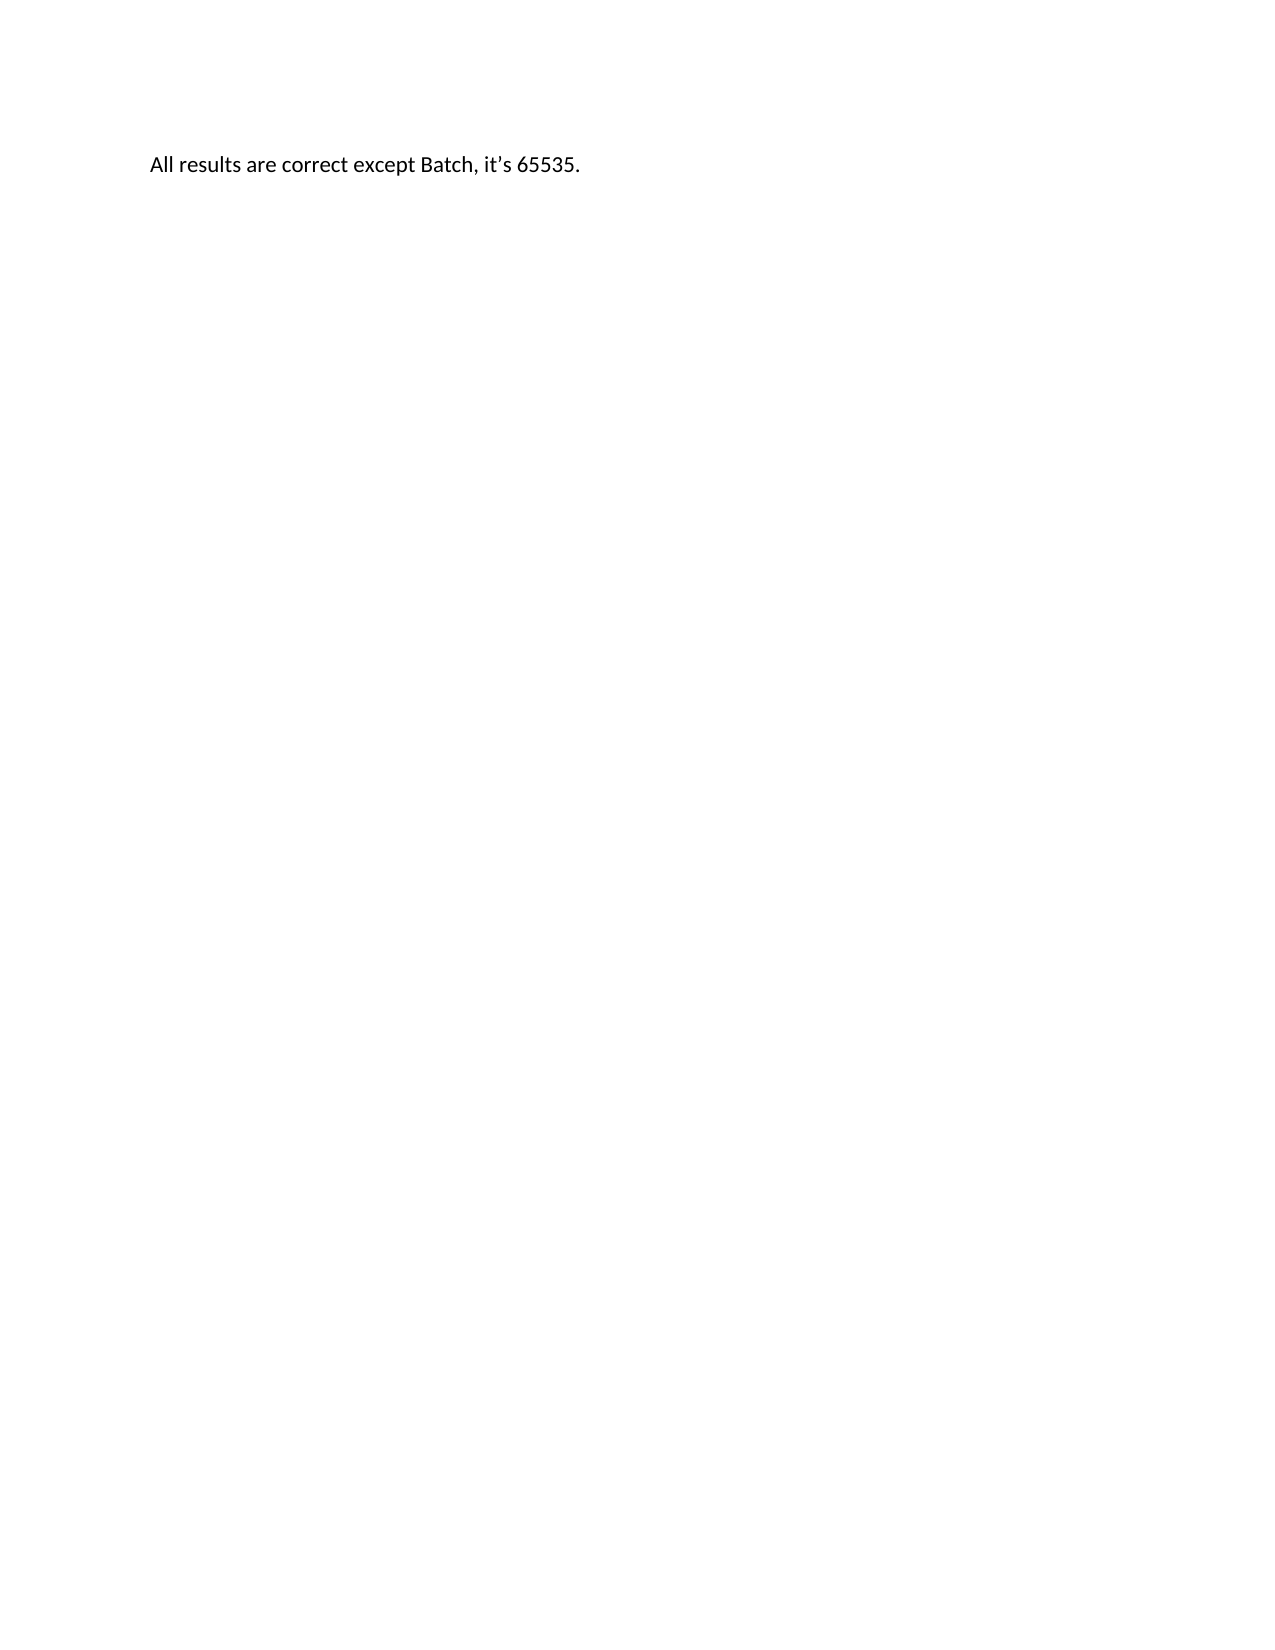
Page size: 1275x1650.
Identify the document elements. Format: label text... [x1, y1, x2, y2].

text All results are correct except Batch, it’s 65535. [150, 150, 1125, 178]
